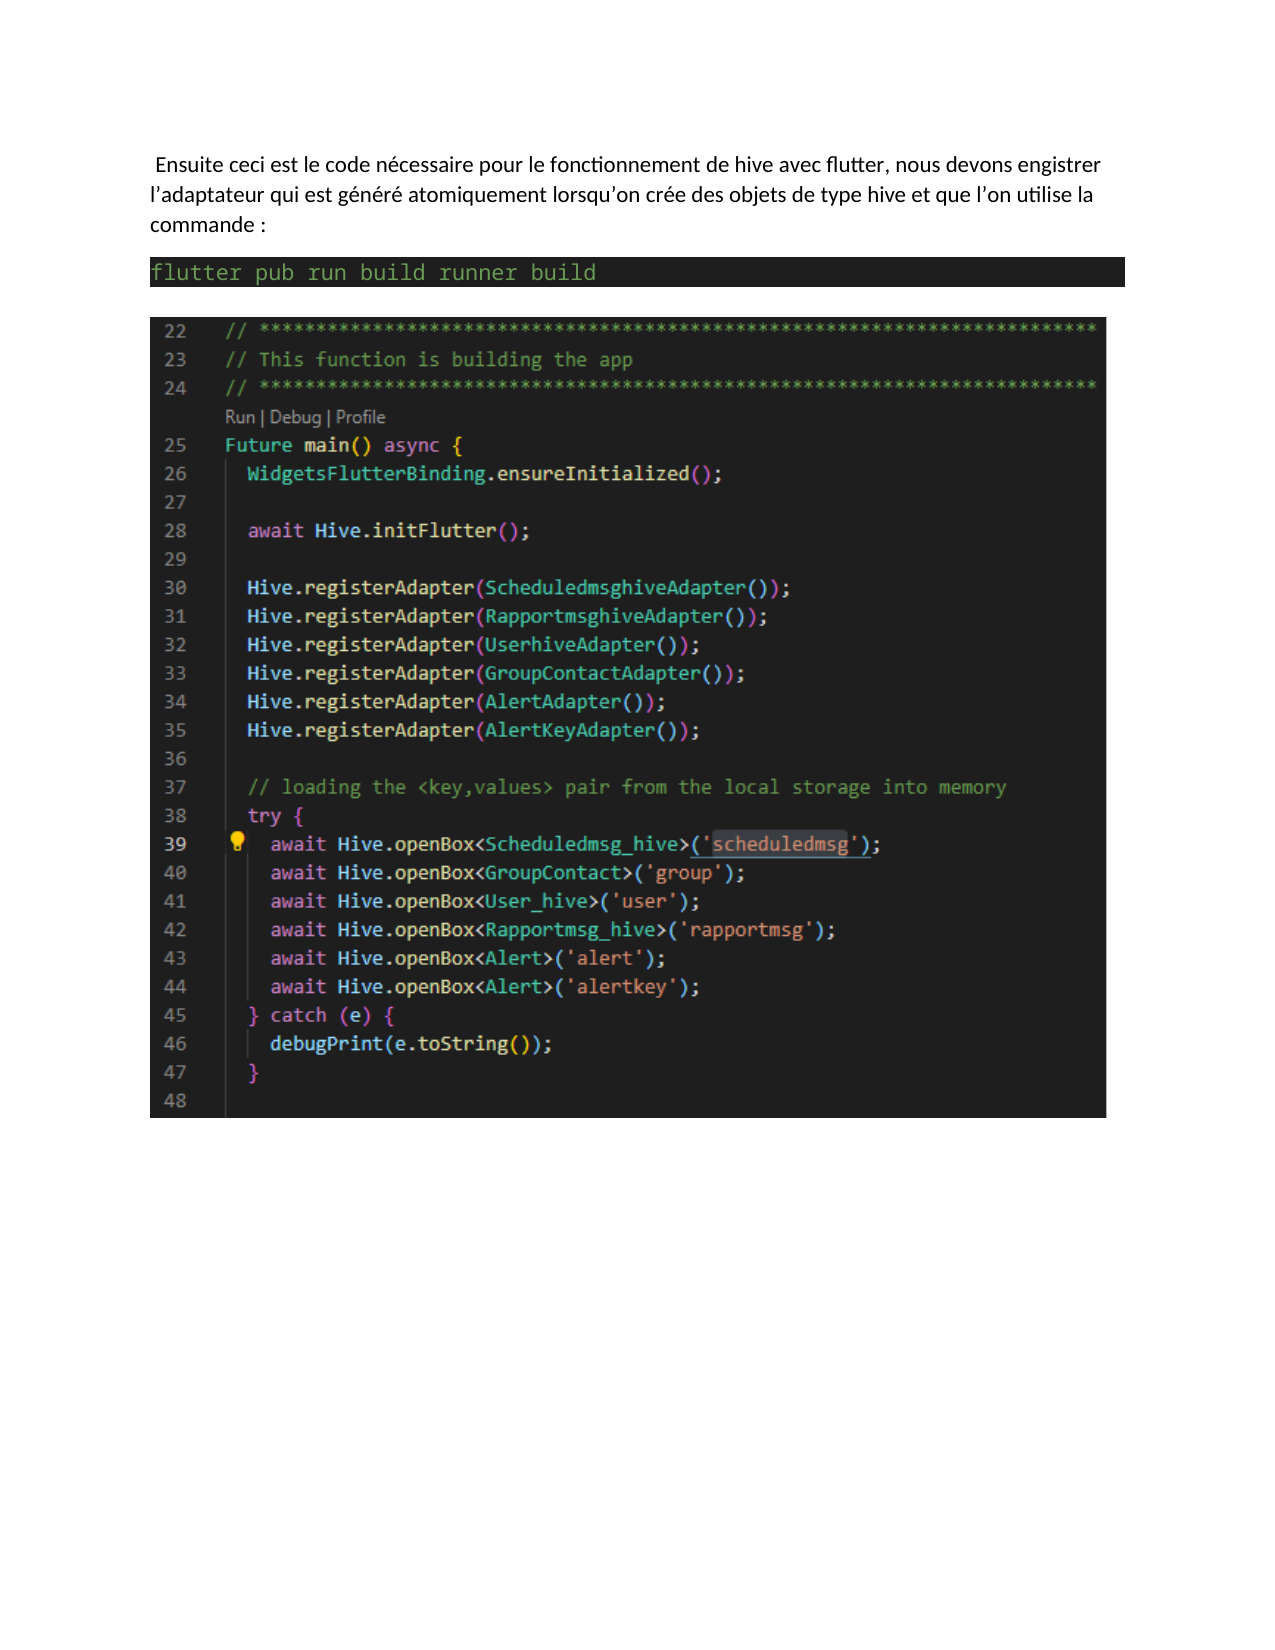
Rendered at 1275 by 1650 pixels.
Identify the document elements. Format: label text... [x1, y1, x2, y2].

picture [150, 317, 1107, 1118]
text Ensuite ceci est le code nécessaire pour le fonctionnement de hive avec flutter, nous devons engistrer l’adaptateur qui est généré atomiquement lorsqu’on crée des objets de type hive et que l’on utilise la commande : [150, 150, 1125, 238]
text flutter pub run build runner build [150, 257, 1125, 287]
